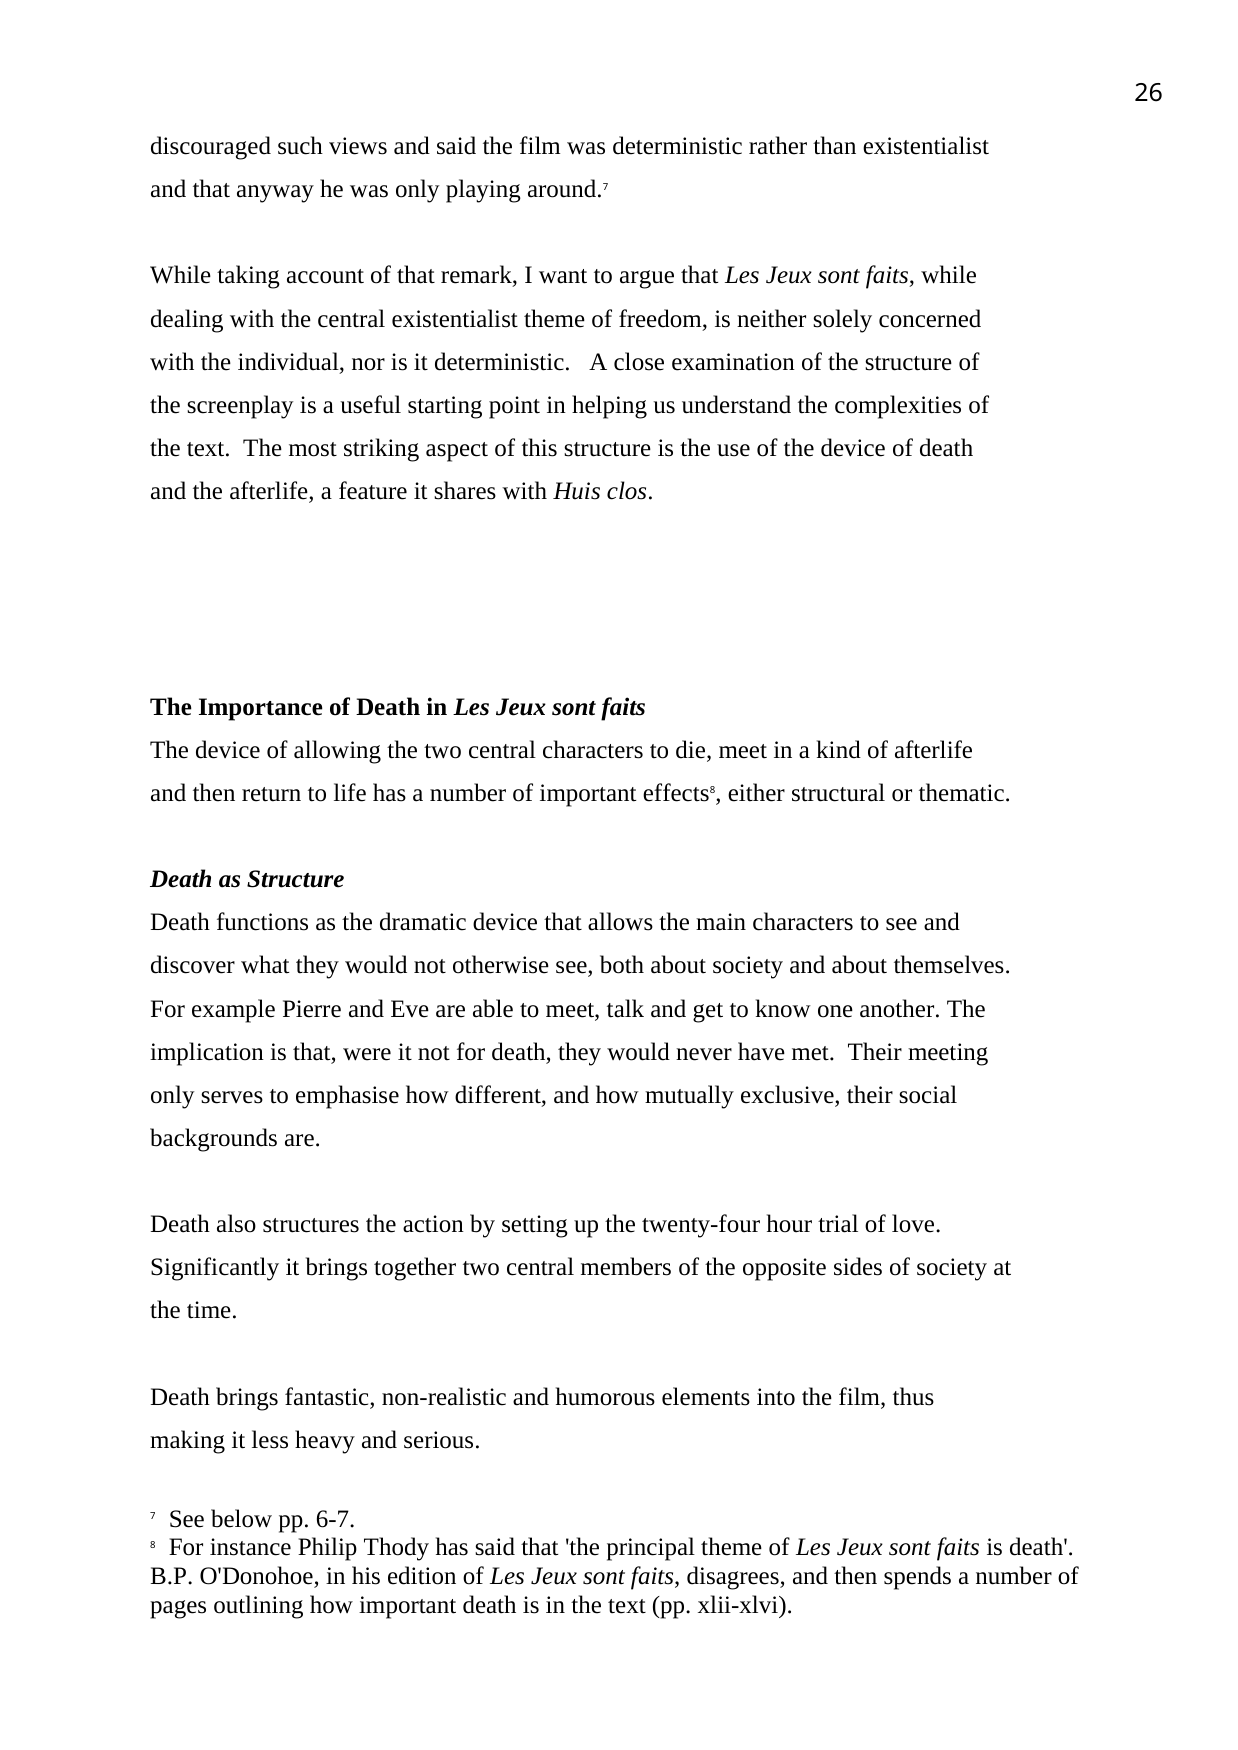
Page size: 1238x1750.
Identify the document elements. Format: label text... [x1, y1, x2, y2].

text Death functions as the dramatic device that allows the main characters to see and discover what they would not otherwise see, both about society and about themselves. For example Pierre and Eve are able to meet, talk and get to know one another. The implication is that, were it not for death, they would never have met. Their meeting only serves to emphasise how different, and how mutually exclusive, their social backgrounds are. [150, 907, 1012, 1152]
text Death as Structure [150, 864, 1012, 893]
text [150, 131, 1012, 203]
text Death brings fantastic, non-realistic and humorous elements into the film, thus making it less heavy and serious. [150, 1382, 1012, 1454]
text The device of allowing the two central characters to die, meet in a kind of afterlife and then return to life has a number of important effects, either structural or thematic. [150, 735, 1012, 807]
text While taking account of that remark, I want to argue that Les Jeux sont faits, while dealing with the central existentialist theme of freedom, is neither solely concerned with the individual, nor is it deterministic. A close examination of the structure of the screenplay is a useful starting point in helping us understand the complexities of the text. The most striking aspect of this structure is the use of the device of death and the afterlife, a feature it shares with Huis clos. [150, 261, 1012, 505]
text The Importance of Death in Les Jeux sont faits [150, 692, 1012, 721]
text Death also structures the action by setting up the twenty-four hour trial of love. Significantly it brings together two central members of the opposite sides of society at the time. [150, 1209, 1012, 1324]
